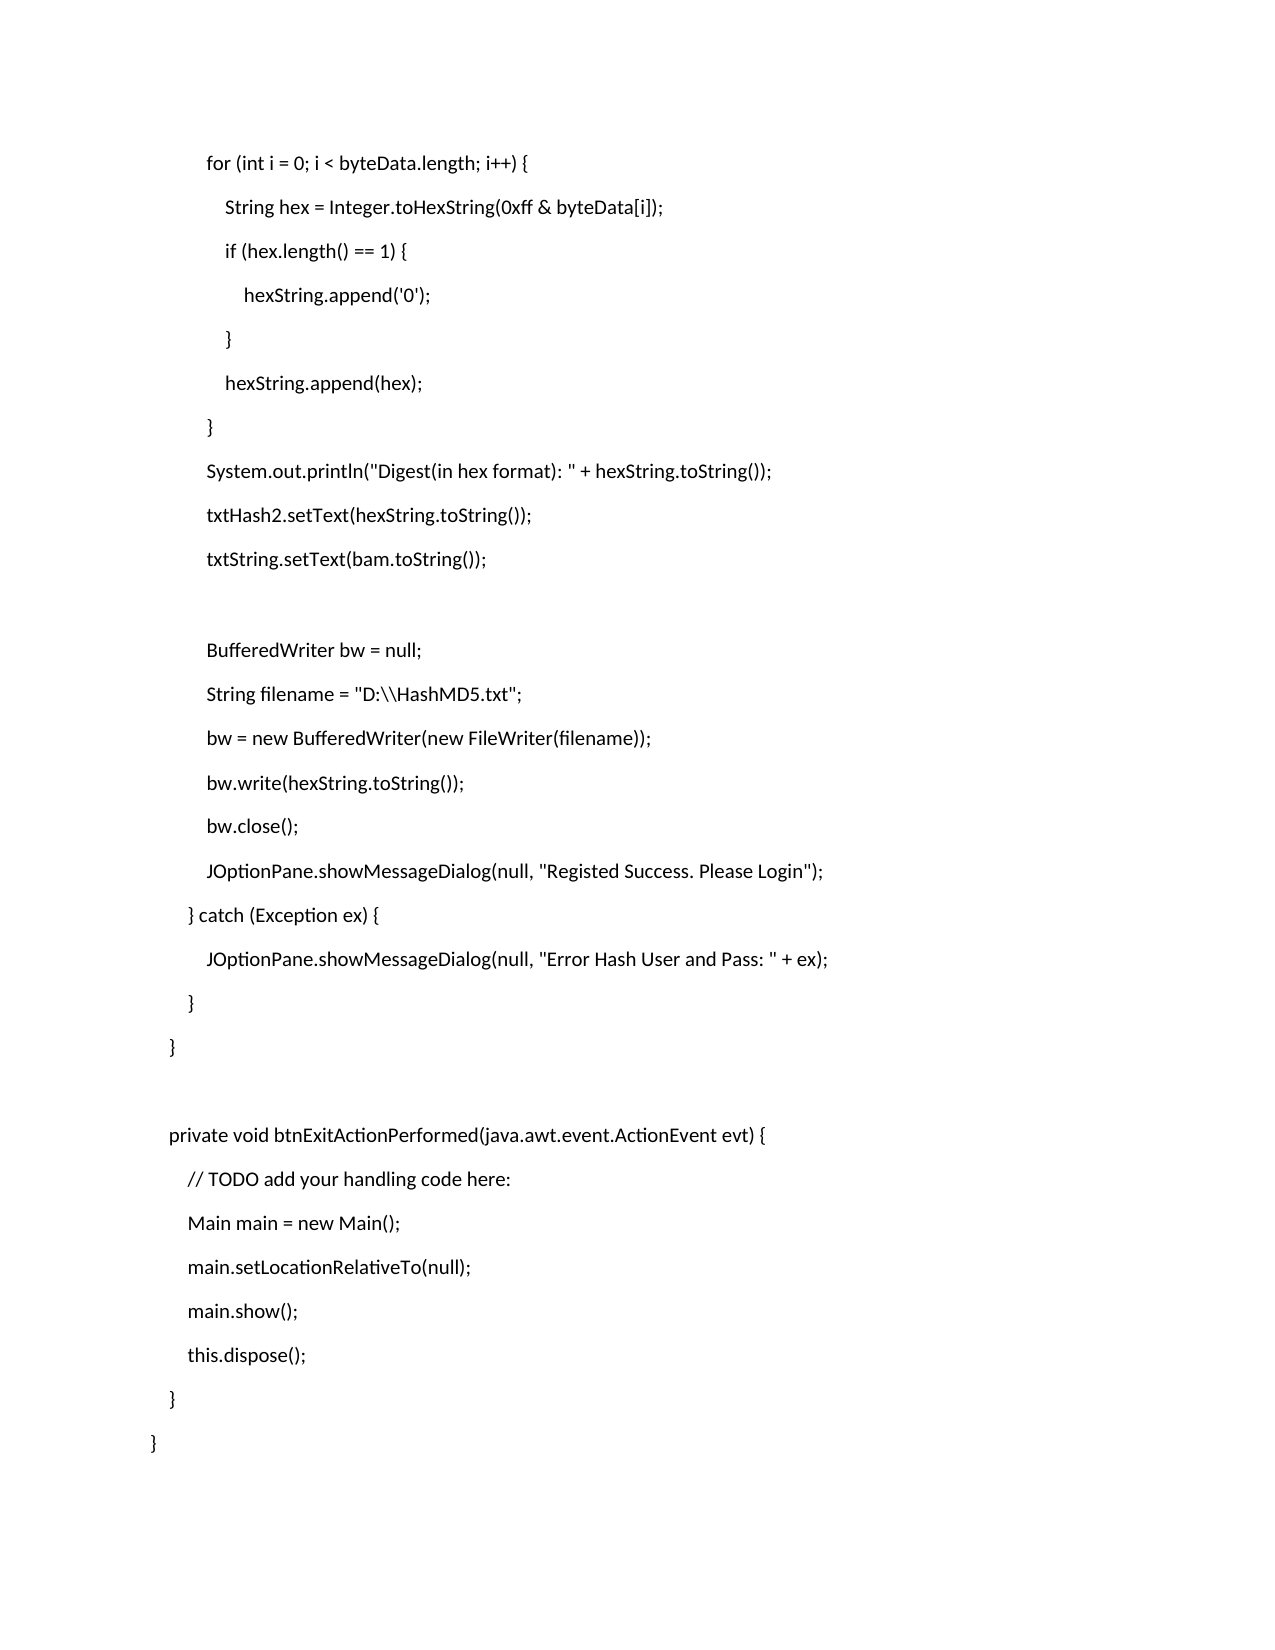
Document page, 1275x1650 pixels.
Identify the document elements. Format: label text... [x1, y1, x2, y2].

text System.out.println("Digest(in hex format): " + hexString.toString()); [150, 458, 1125, 484]
text hexString.append(hex); [150, 370, 1125, 396]
text } [150, 1431, 1125, 1456]
text hexString.append('0'); [150, 282, 1125, 308]
text this.dispose(); [150, 1342, 1125, 1368]
text // TODO add your handling code here: [150, 1166, 1125, 1192]
text String hex = Integer.toHexString(0xff & byteData[i]); [150, 194, 1125, 219]
text BufferedWriter bw = null; [150, 637, 1125, 663]
text private void btnExitActionPerformed(java.awt.event.ActionEvent evt) { [150, 1122, 1125, 1148]
text txtString.setText(bam.toString()); [150, 547, 1125, 572]
text JOptionPane.showMessageDialog(null, "Error Hash User and Pass: " + ex); [150, 946, 1125, 971]
text for (int i = 0; i < byteData.length; i++) { [150, 150, 1125, 175]
text bw = new BufferedWriter(new FileWriter(filename)); [150, 726, 1125, 751]
text } [150, 326, 1125, 352]
text } [150, 990, 1125, 1015]
text String filename = "D:\\HashMD5.txt"; [150, 682, 1125, 707]
text JOptionPane.showMessageDialog(null, "Registed Success. Please Login"); [150, 858, 1125, 883]
text } [150, 1387, 1125, 1412]
text } [150, 1034, 1125, 1059]
text bw.close(); [150, 814, 1125, 839]
text } [150, 414, 1125, 440]
text Main main = new Main(); [150, 1210, 1125, 1236]
text txtHash2.setText(hexString.toString()); [150, 502, 1125, 528]
text main.setLocationRelativeTo(null); [150, 1254, 1125, 1280]
text bw.write(hexString.toString()); [150, 770, 1125, 795]
text } catch (Exception ex) { [150, 902, 1125, 927]
text main.show(); [150, 1298, 1125, 1324]
text if (hex.length() == 1) { [150, 238, 1125, 263]
